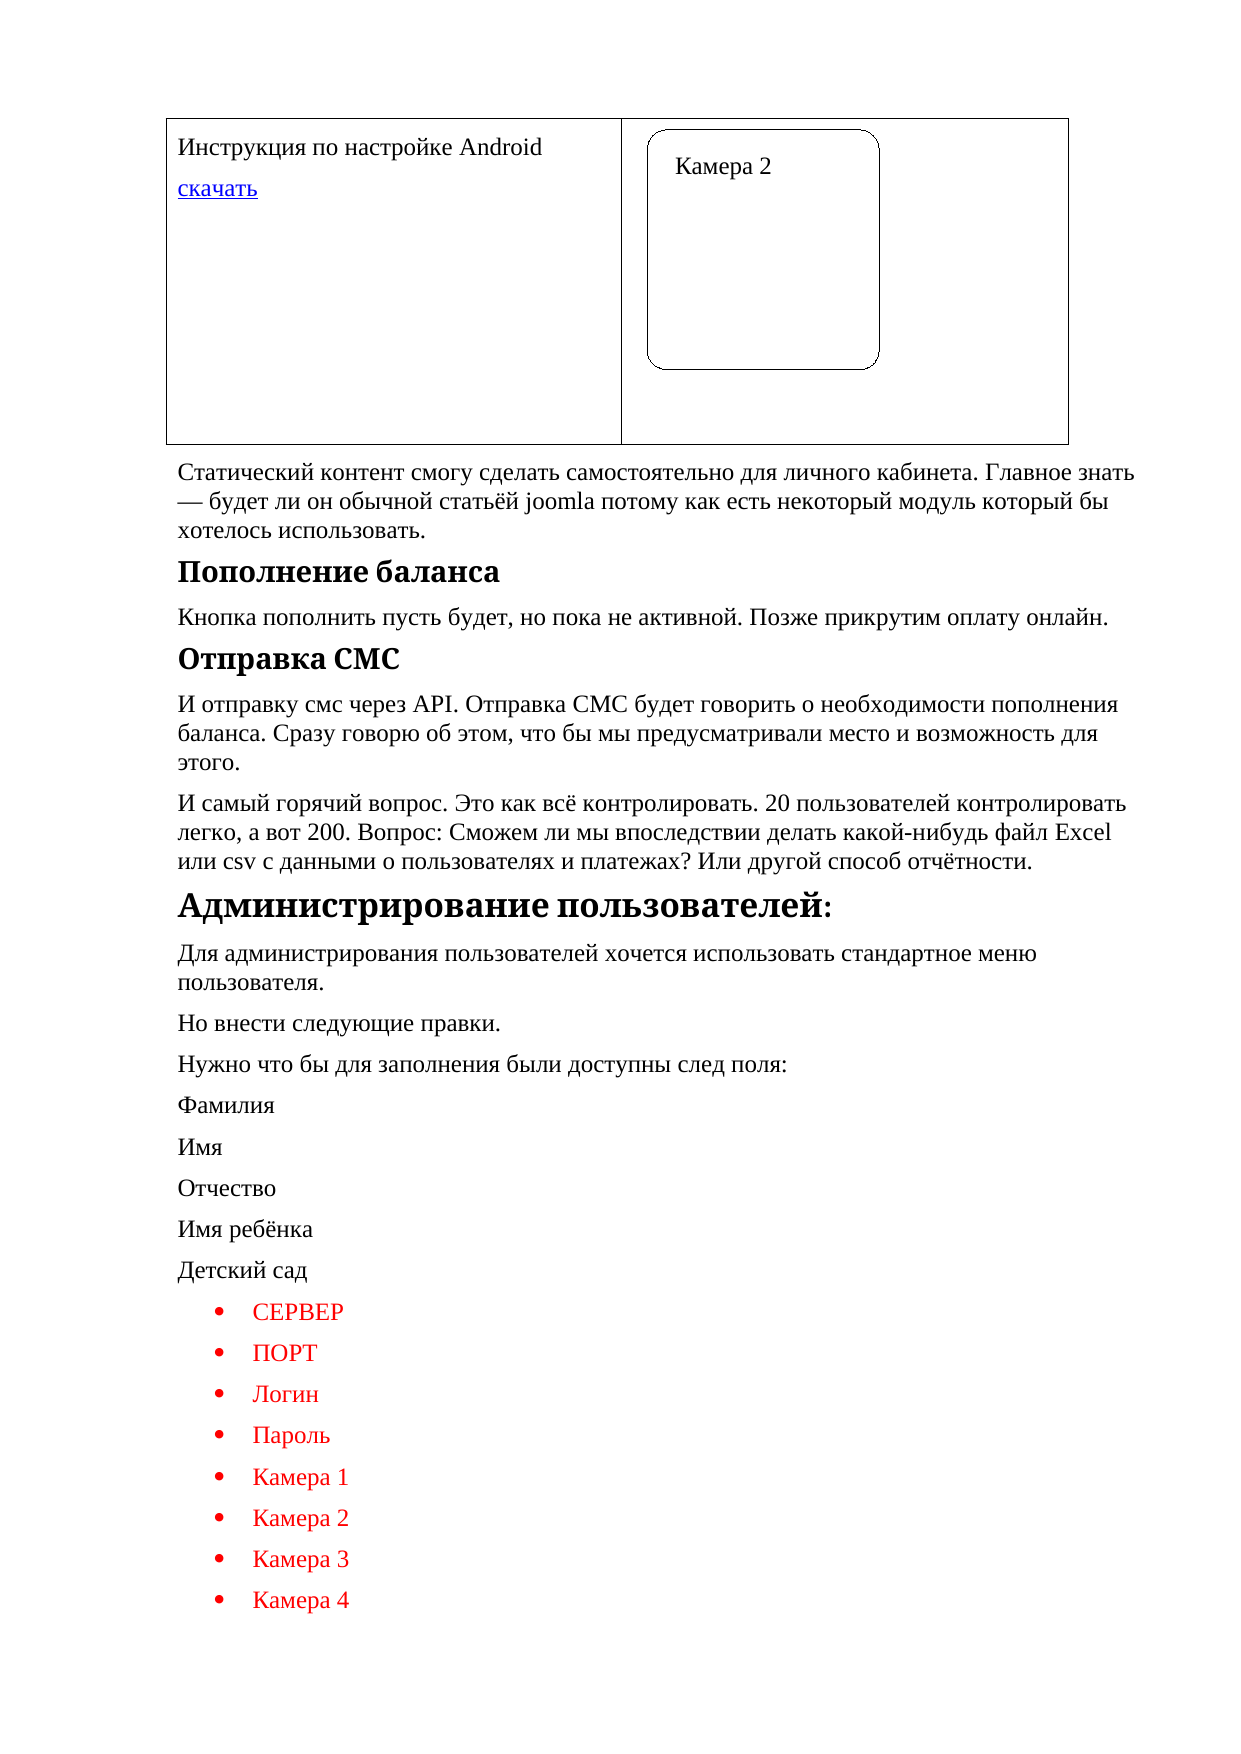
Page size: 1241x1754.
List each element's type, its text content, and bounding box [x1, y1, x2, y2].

list Логин [215, 1379, 1152, 1408]
subtitle Пополнение баланса [177, 556, 1152, 590]
text Статический контент смогу сделать самостоятельно для личного кабинета. Главное знать — будет ли он обычной статьёй joomlа потому как есть некоторый модуль который бы хотелось использовать. [177, 457, 1152, 544]
list СЕРВЕР [215, 1297, 1152, 1325]
text И отправку смс через API. Отправка СМС будет говорить о необходимости пополнения баланса. Сразу говорю об этом, что бы мы предусматривали место и возможность для этого. [177, 689, 1152, 776]
table_cell Инструкция по настройке Android скачать [167, 119, 621, 444]
text Имя ребёнка [177, 1214, 1152, 1243]
list Пароль [215, 1420, 1152, 1449]
text Фамилия [177, 1090, 1152, 1119]
subtitle Отправка СМС [177, 643, 1152, 677]
text Имя [177, 1132, 1152, 1160]
text Нужно что бы для заполнения были доступны след поля: [177, 1049, 1152, 1078]
text Но внести следующие правки. [177, 1008, 1152, 1037]
list Камера 4 [215, 1585, 1152, 1614]
table_cell [622, 119, 1068, 444]
text Кнопка пополнить пусть будет, но пока не активной. Позже прикрутим оплату онлайн. [177, 602, 1152, 631]
list Камера 2 [215, 1503, 1152, 1532]
subtitle Администрирование пользователей: [177, 887, 1152, 925]
text Детский сад [177, 1255, 1152, 1284]
text Отчество [177, 1173, 1152, 1202]
text И самый горячий вопрос. Это как всё контролировать. 20 пользователей контролировать легко, а вот 200. Вопрос: Сможем ли мы впоследствии делать какой-нибудь файл Excel или csv с данными о пользователях и платежах? Или другой способ отчётности. [177, 788, 1152, 874]
text Для администрирования пользователей хочется использовать стандартное меню пользователя. [177, 938, 1152, 995]
list ПОРТ [215, 1338, 1152, 1367]
list Камера 1 [215, 1462, 1152, 1490]
list Камера 3 [215, 1544, 1152, 1573]
